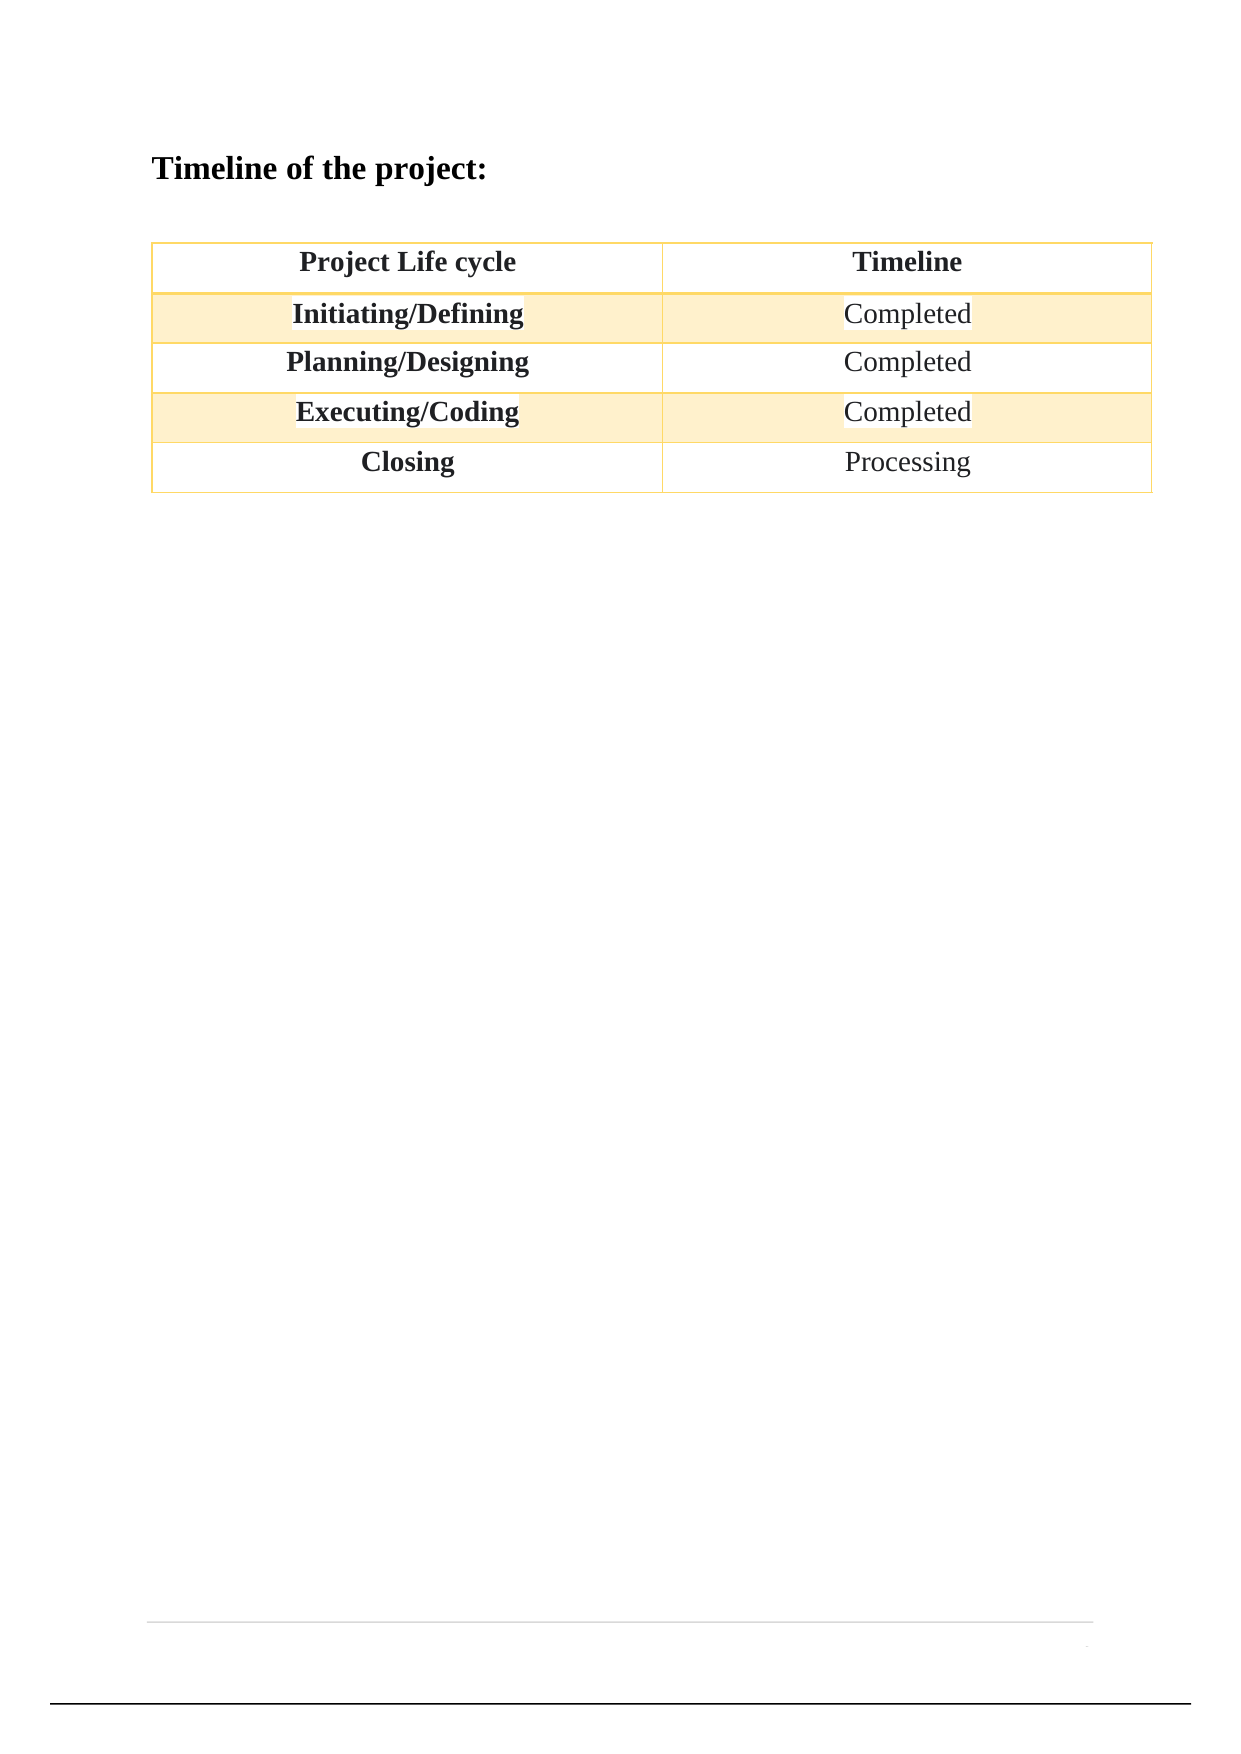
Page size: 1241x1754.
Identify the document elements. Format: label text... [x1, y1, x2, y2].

table_header Timeline [663, 244, 1151, 292]
table_cell Completed [663, 394, 1151, 442]
table_cell Initiating/Defining [153, 295, 662, 342]
table_cell Executing/Coding [153, 394, 662, 442]
table_cell Closing [153, 443, 662, 492]
table_cell Processing [663, 443, 1151, 492]
table_header Project Life cycle [153, 244, 662, 292]
subtitle Timeline of the project: [151, 148, 1171, 186]
table_cell Completed [663, 295, 1151, 342]
table_cell Planning/Designing [153, 344, 662, 392]
table_cell Completed [663, 344, 1151, 392]
